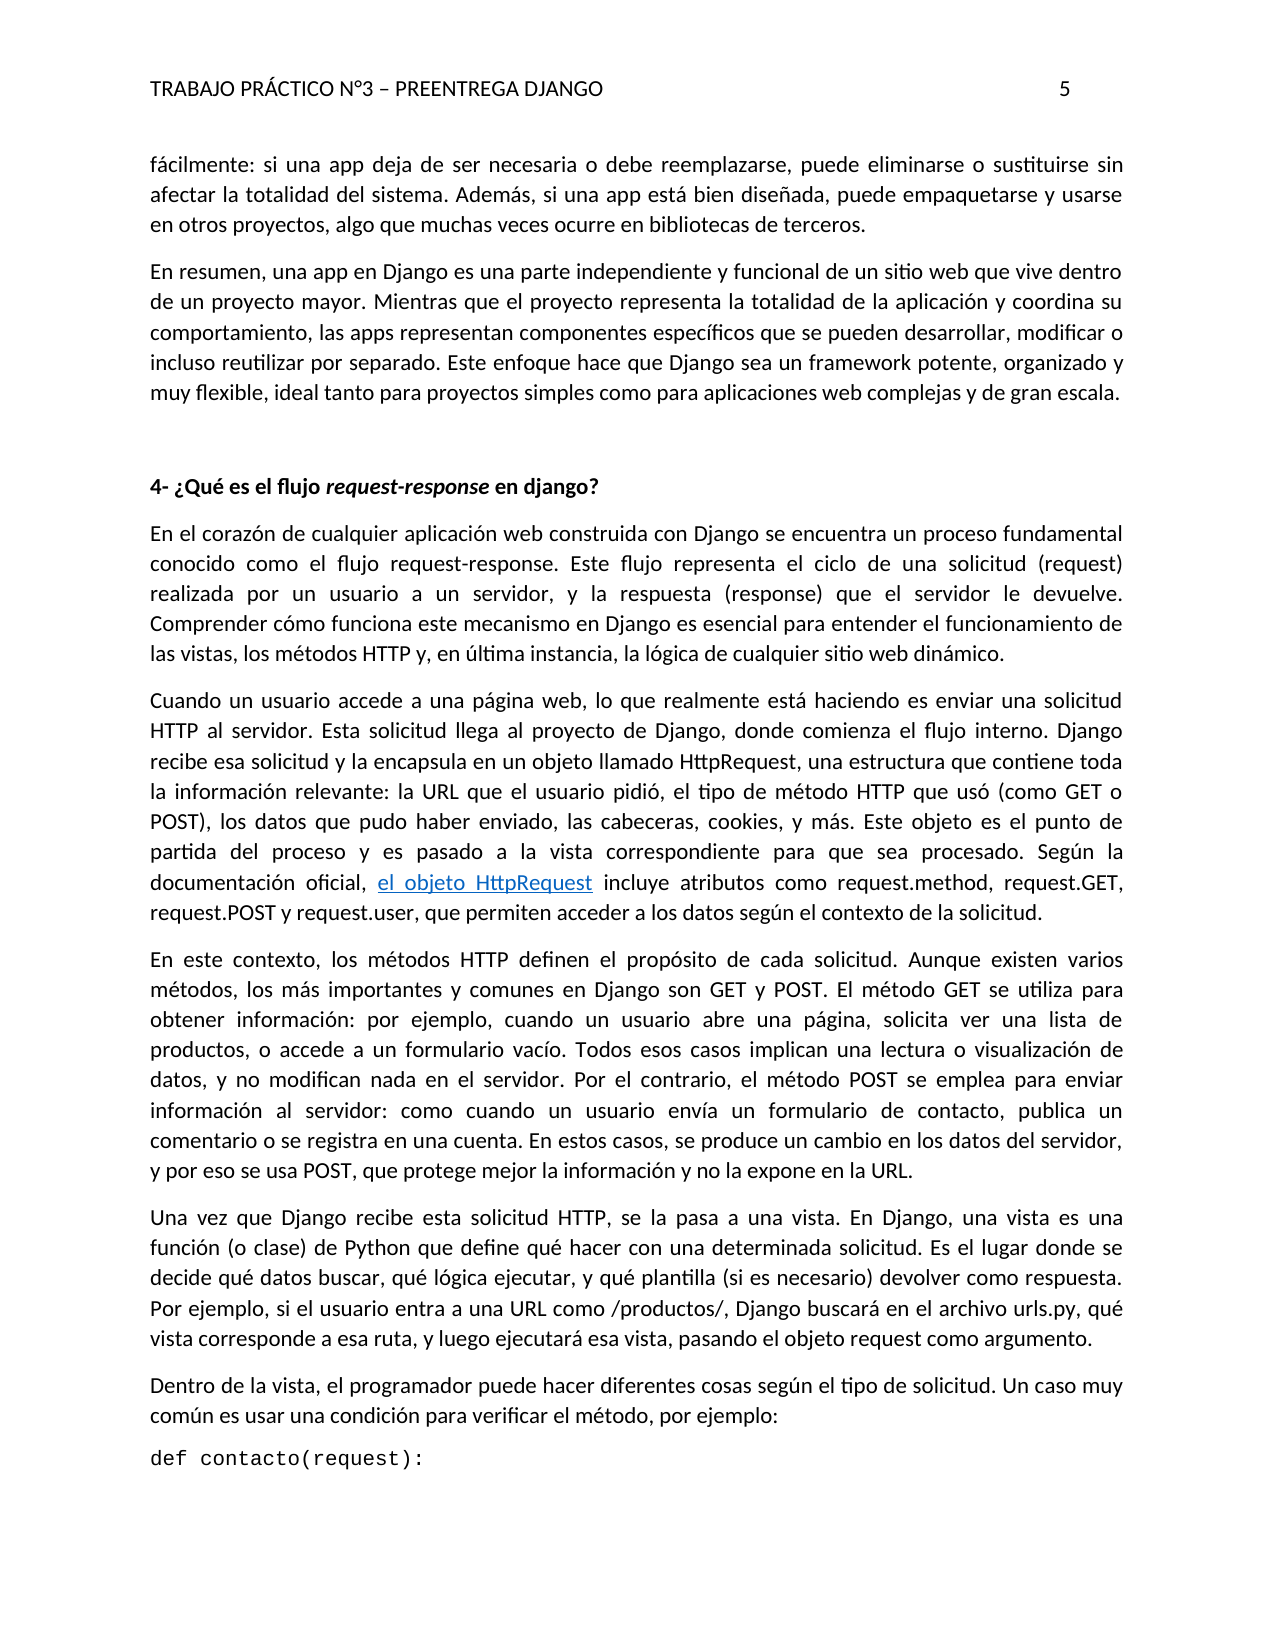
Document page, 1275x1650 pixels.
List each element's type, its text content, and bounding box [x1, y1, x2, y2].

text En este contexto, los métodos HTTP definen el propósito de cada solicitud. Aunque existen varios métodos, los más importantes y comunes en Django son GET y POST. El método GET se utiliza para obtener información: por ejemplo, cuando un usuario abre una página, solicita ver una lista de productos, o accede a un formulario vacío. Todos esos casos implican una lectura o visualización de datos, y no modifican nada en el servidor. Por el contrario, el método POST se emplea para enviar información al servidor: como cuando un usuario envía un formulario de contacto, publica un comentario o se registra en una cuenta. En estos casos, se produce un cambio en los datos del servidor, y por eso se usa POST, que protege mejor la información y no la expone en la URL. [150, 945, 1125, 1184]
text En resumen, una app en Django es una parte independiente y funcional de un sitio web que vive dentro de un proyecto mayor. Mientras que el proyecto representa la totalidad de la aplicación y coordina su comportamiento, las apps representan componentes específicos que se pueden desarrollar, modificar o incluso reutilizar por separado. Este enfoque hace que Django sea un framework potente, organizado y muy flexible, ideal tanto para proyectos simples como para aplicaciones web complejas y de gran escala. [150, 257, 1125, 406]
text 4- ¿Qué es el flujo request-response en django? [150, 472, 1125, 500]
text En el corazón de cualquier aplicación web construida con Django se encuentra un proceso fundamental conocido como el flujo request-response. Este flujo representa el ciclo de una solicitud (request) realizada por un usuario a un servidor, y la respuesta (response) que el servidor le devuelve. Comprender cómo funciona este mecanismo en Django es esencial para entender el funcionamiento de las vistas, los métodos HTTP y, en última instancia, la lógica de cualquier sitio web dinámico. [150, 519, 1125, 668]
text Cuando un usuario accede a una página web, lo que realmente está haciendo es enviar una solicitud HTTP al servidor. Esta solicitud llega al proyecto de Django, donde comienza el flujo interno. Django recibe esa solicitud y la encapsula en un objeto llamado HttpRequest, una estructura que contiene toda la información relevante: la URL que el usuario pidió, el tipo de método HTTP que usó (como GET o POST), los datos que pudo haber enviado, las cabeceras, cookies, y más. Este objeto es el punto de partida del proceso y es pasado a la vista correspondiente para que sea procesado. Según la documentación oficial, el objeto HttpRequest incluye atributos como request.method, request.GET, request.POST y request.user, que permiten acceder a los datos según el contexto de la solicitud. [150, 686, 1125, 926]
text Una vez que Django recibe esta solicitud HTTP, se la pasa a una vista. En Django, una vista es una función (o clase) de Python que define qué hacer con una determinada solicitud. Es el lugar donde se decide qué datos buscar, qué lógica ejecutar, y qué plantilla (si es necesario) devolver como respuesta. Por ejemplo, si el usuario entra a una URL como /productos/, Django buscará en el archivo urls.py, qué vista corresponde a esa ruta, y luego ejecutará esa vista, pasando el objeto request como argumento. [150, 1203, 1125, 1352]
text def contacto(request): [150, 1448, 1125, 1472]
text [150, 150, 1125, 238]
text Dentro de la vista, el programador puede hacer diferentes cosas según el tipo de solicitud. Un caso muy común es usar una condición para verificar el método, por ejemplo: [150, 1371, 1125, 1429]
